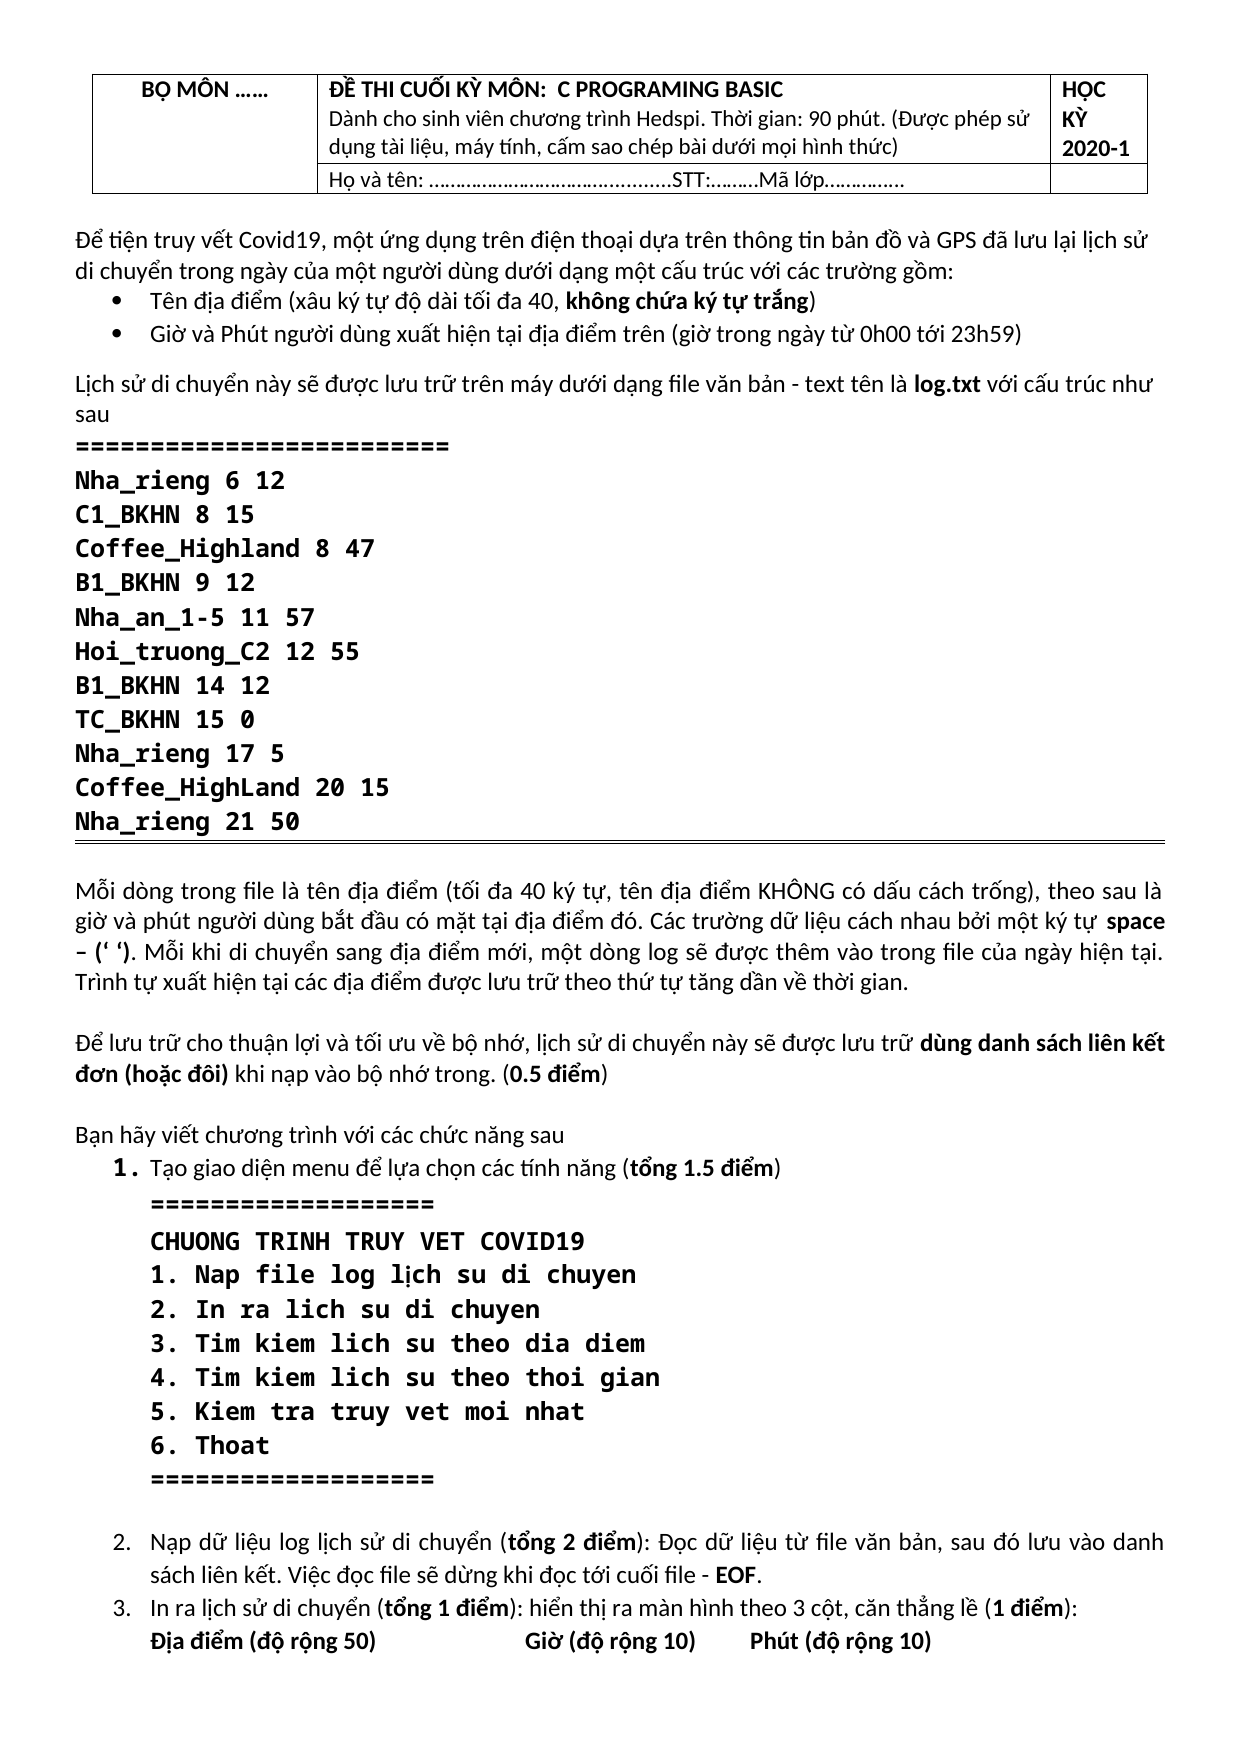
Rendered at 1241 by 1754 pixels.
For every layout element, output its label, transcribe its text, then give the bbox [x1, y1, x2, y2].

list 1. Nap file log lịch su di chuyen [150, 1257, 1165, 1291]
list Giờ và Phút người dùng xuất hiện tại địa điểm trên (giờ trong ngày từ 0h00 tới 23h59) [112, 318, 1165, 349]
text Hoi_truong_C2 12 55 [75, 633, 1165, 667]
text ========================= [75, 429, 1165, 463]
text Bạn hãy viết chương trình với các chức năng sau [75, 1119, 1165, 1149]
list Tạo giao diện menu để lựa chọn các tính năng (tổng 1.5 điểm) =================== [112, 1149, 1165, 1220]
text Để lưu trữ cho thuận lợi và tối ưu về bộ nhớ, lịch sử di chuyển này sẽ được lưu trữ dùng danh sách liên kết đơn (hoặc đôi) khi nạp vào bộ nhớ trong. (0.5 điểm) [75, 1027, 1165, 1088]
list Nạp dữ liệu log lịch sử di chuyển (tổng 2 điểm): Đọc dữ liệu từ file văn bản, sau đó lưu vào danh sách liên kết. Việc đọc file sẽ dừng khi đọc tới cuối file - EOF. [112, 1526, 1165, 1589]
list 2. In ra lich su di chuyen [150, 1291, 1165, 1325]
text B1_BKHN 9 12 [75, 565, 1165, 599]
text TC_BKHN 15 0 [75, 701, 1165, 735]
list 6. Thoat =================== [150, 1427, 1165, 1496]
text B1_BKHN 14 12 [75, 667, 1165, 701]
list 5. Kiem tra truy vet moi nhat [150, 1393, 1165, 1427]
text Để tiện truy vết Covid19, một ứng dụng trên điện thoại dựa trên thông tin bản đồ và GPS đã lưu lại lịch sử di chuyển trong ngày của một người dùng dưới dạng một cấu trúc với các trường gồm: [75, 224, 1165, 285]
text Coffee_HighLand 20 15 [75, 769, 1165, 803]
list Tên địa điểm (xâu ký tự độ dài tối đa 40, không chứa ký tự trắng) [112, 285, 1165, 316]
text Nha_an_1-5 11 57 [75, 599, 1165, 633]
text Mỗi dòng trong file là tên địa điểm (tối đa 40 ký tự, tên địa điểm KHÔNG có dấu cách trống), theo sau là giờ và phút người dùng bắt đầu có mặt tại địa điểm đó. Các trường dữ liệu cách nhau bởi một ký tự space – (‘ ‘). Mỗi khi di chuyển sang địa điểm mới, một dòng log sẽ được thêm vào trong file của ngày hiện tại. Trình tự xuất hiện tại các địa điểm được lưu trữ theo thứ tự tăng dần về thời gian. [75, 875, 1165, 997]
list Địa điểm (độ rộng 50) Giờ (độ rộng 10) Phút (độ rộng 10) [150, 1625, 1165, 1655]
list CHUONG TRINH TRUY VET COVID19 [150, 1223, 1165, 1257]
text Nha_rieng 21 50 [75, 803, 1165, 840]
list 3. Tim kiem lich su theo dia diem [150, 1325, 1165, 1359]
text Lịch sử di chuyển này sẽ được lưu trữ trên máy dưới dạng file văn bản - text tên là log.txt với cấu trúc như sau [75, 368, 1165, 429]
text Nha_rieng 6 12 C1_BKHN 8 15 Coffee_Highland 8 47 [75, 463, 1165, 565]
text Nha_rieng 17 5 [75, 735, 1165, 769]
list In ra lịch sử di chuyển (tổng 1 điểm): hiển thị ra màn hình theo 3 cột, căn thẳng lề (1 điểm): [112, 1592, 1165, 1622]
list 4. Tim kiem lich su theo thoi gian [150, 1359, 1165, 1393]
